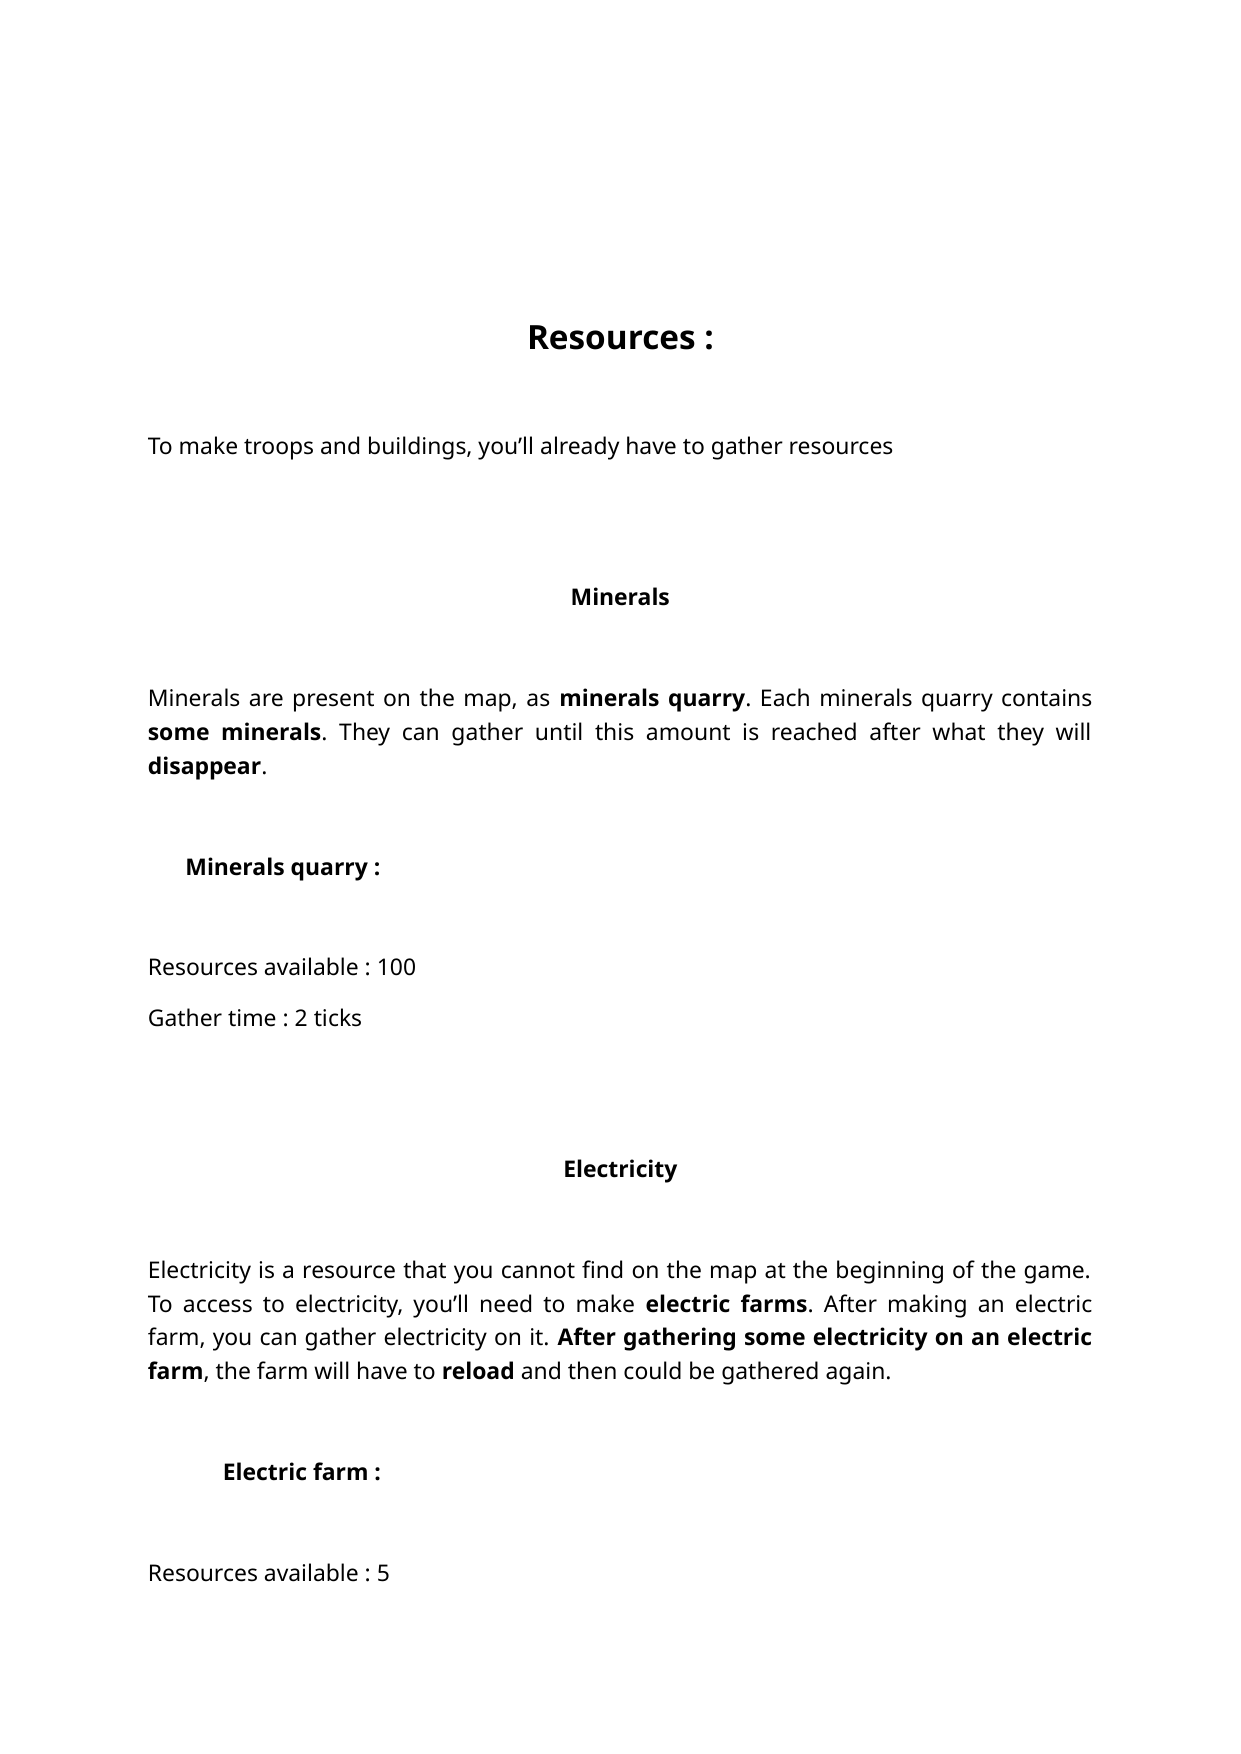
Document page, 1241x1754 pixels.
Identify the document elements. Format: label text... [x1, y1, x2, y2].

text Resources available : 100 [148, 951, 1093, 983]
text Electric farm : [148, 1456, 1093, 1487]
subtitle Resources : [148, 314, 1093, 359]
text Electricity is a resource that you cannot find on the map at the beginning of the game. To access to electricity, you’ll need to make electric farms. After making an electric farm, you can gather electricity on it. After gathering some electricity on an electric farm, the farm will have to reload and then could be gathered again. [148, 1254, 1093, 1386]
text Minerals are present on the map, as minerals quarry. Each minerals quarry contains some minerals. They can gather until this amount is reached after what they will disappear. [148, 682, 1093, 781]
text Minerals quarry : [148, 851, 1093, 882]
text Electricity [148, 1153, 1093, 1184]
text Resources available : 5 [148, 1557, 1093, 1588]
text Minerals [148, 581, 1093, 613]
text Gather time : 2 ticks [148, 1002, 1093, 1033]
text To make troops and buildings, you’ll already have to gather resources [148, 430, 1093, 461]
